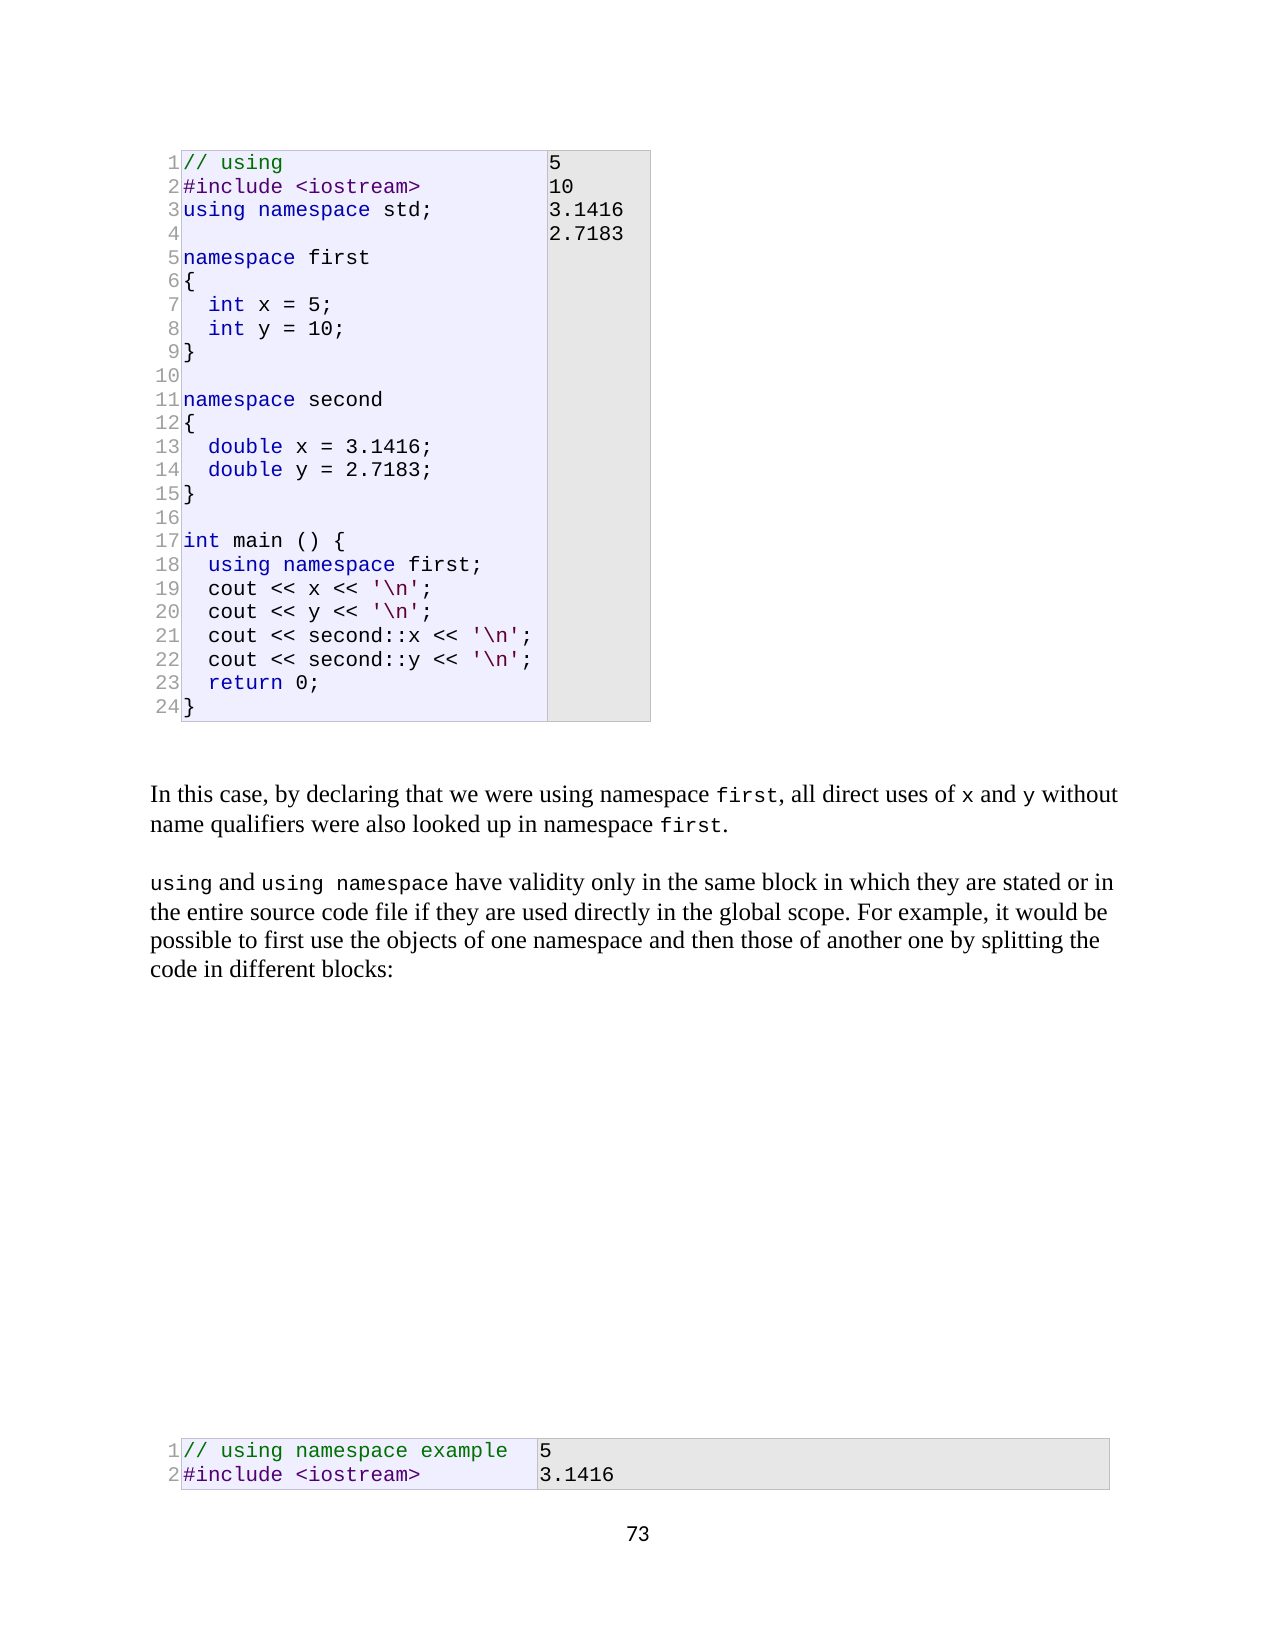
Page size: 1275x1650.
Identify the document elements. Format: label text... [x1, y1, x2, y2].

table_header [149, 1438, 181, 1489]
table_header 5 10 3.1416 2.7183 [548, 151, 650, 721]
text In this case, by declaring that we were using namespace first, all direct uses of x and y without name qualifiers were also looked up in namespace first. using and using namespace have validity only in the same block in which they are stated or in the entire source code file if they are used directly in the global scope. For example, it would be possible to first use the objects of one namespace and then those of another one by splitting the code in different blocks: [150, 722, 1125, 983]
table_header // using #include <iostream> using namespace std; namespace first { int x = 5; int y = 10; } namespace second { double x = 3.1416; double y = 2.7183; } int main () { using namespace first; cout << x << '\n'; cout << y << '\n'; cout << second::x << '\n'; cout << second::y << '\n'; return 0; } [182, 151, 547, 721]
table_header 1 2 3 4 5 6 7 8 9 10 11 12 13 14 15 16 17 18 19 20 21 22 23 24 [149, 150, 181, 721]
table_header 5 3.1416 [538, 1439, 1109, 1489]
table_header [182, 1439, 537, 1489]
